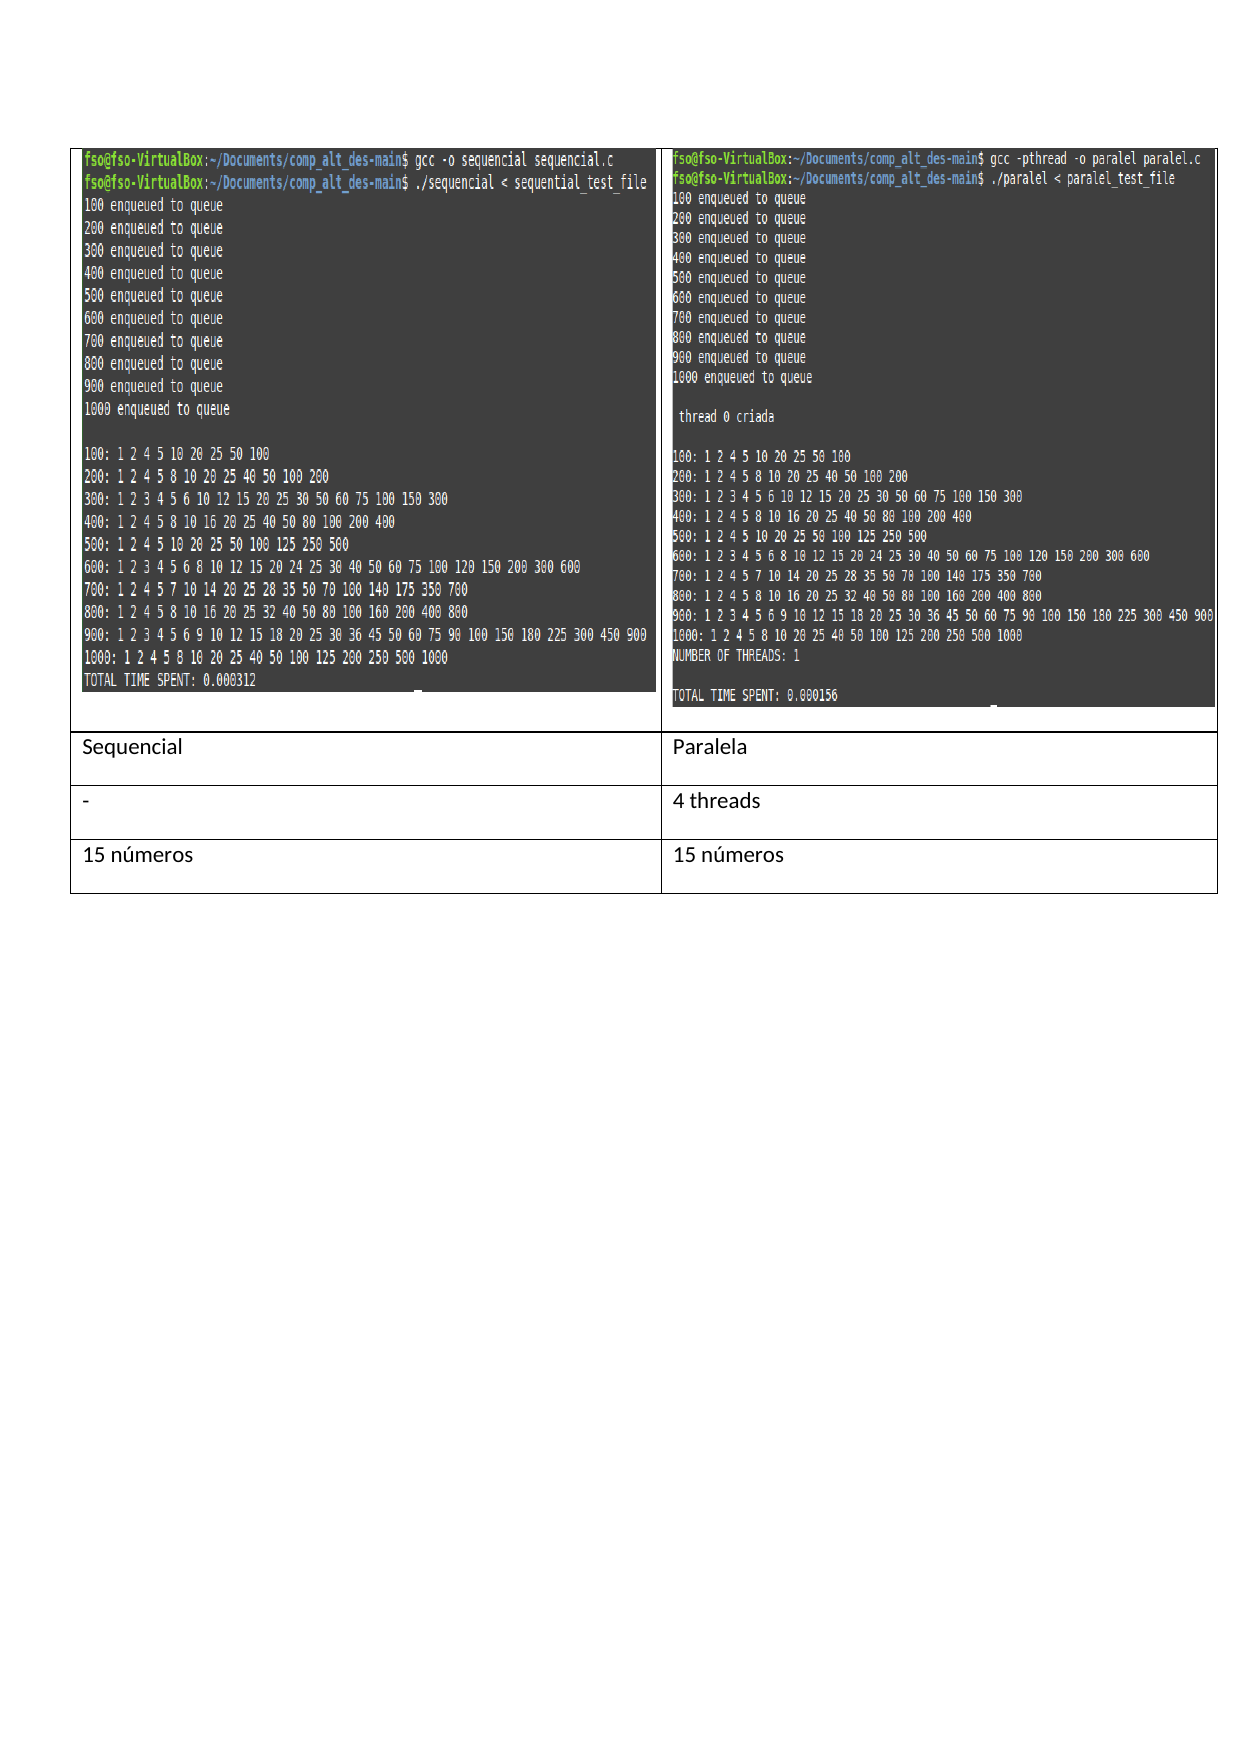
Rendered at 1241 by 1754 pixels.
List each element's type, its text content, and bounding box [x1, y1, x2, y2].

table_cell - [71, 786, 661, 839]
table_cell 4 threads [662, 786, 1217, 839]
table_cell Paralela [662, 733, 1217, 785]
picture [672, 148, 1215, 707]
table_cell [662, 149, 1217, 731]
table_cell 15 números [71, 840, 661, 893]
table_cell 15 números [662, 840, 1217, 893]
table_cell Sequencial [71, 733, 661, 785]
table_cell [71, 149, 661, 731]
picture [82, 148, 656, 692]
